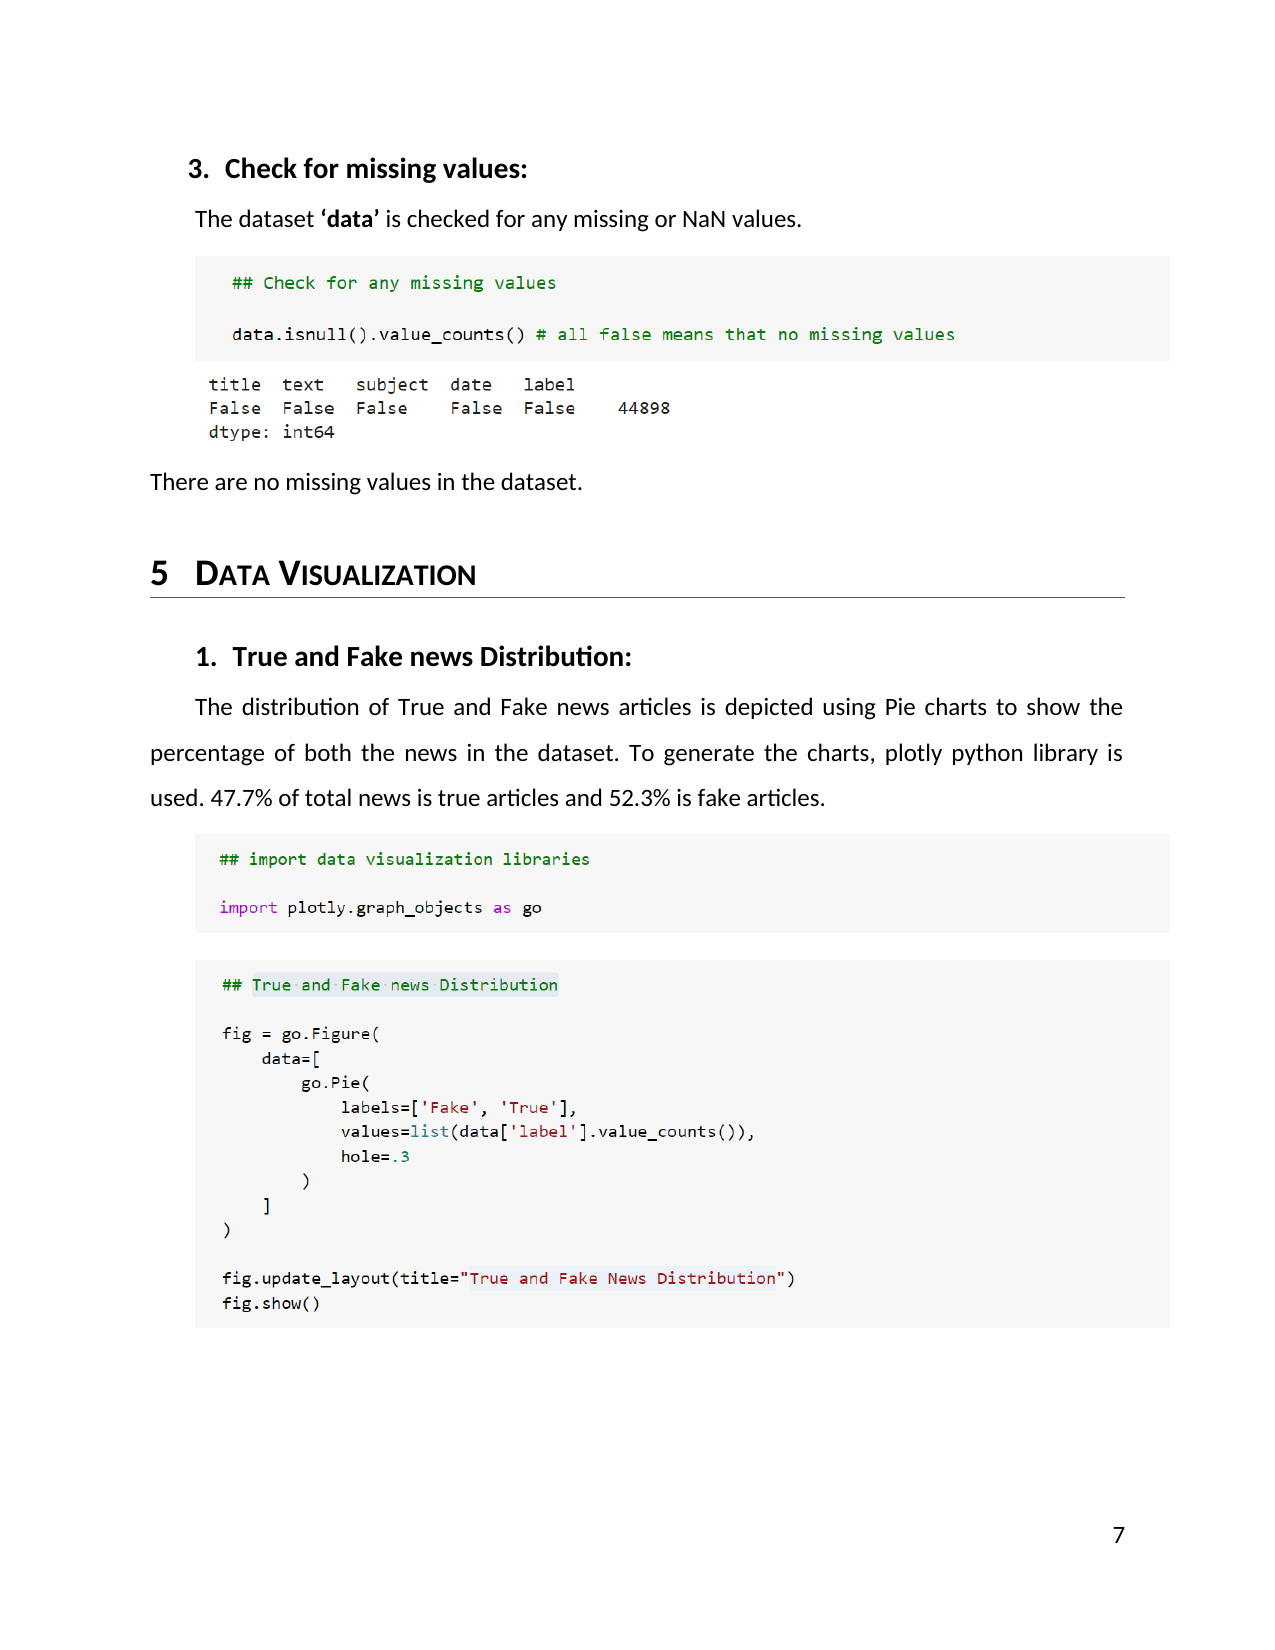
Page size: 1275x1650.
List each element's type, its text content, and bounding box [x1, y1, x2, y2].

text There are no missing values in the dataset. [150, 466, 1125, 496]
picture [195, 960, 1170, 1336]
list True and Fake news Distribution:​ [195, 638, 1125, 673]
picture [195, 249, 1170, 451]
text The dataset ‘data’ is checked for any missing or NaN values. [150, 203, 1125, 234]
picture [195, 828, 1170, 945]
subtitle Data Visualization [150, 549, 1125, 597]
text The distribution of True and Fake news articles is depicted using Pie charts to show the percentage of both the news in the dataset. To generate the charts, plotly python library is used. 47.7% of total news is true articles and 52.3% is fake articles. [150, 691, 1125, 813]
list Check for missing values: [187, 150, 1125, 186]
